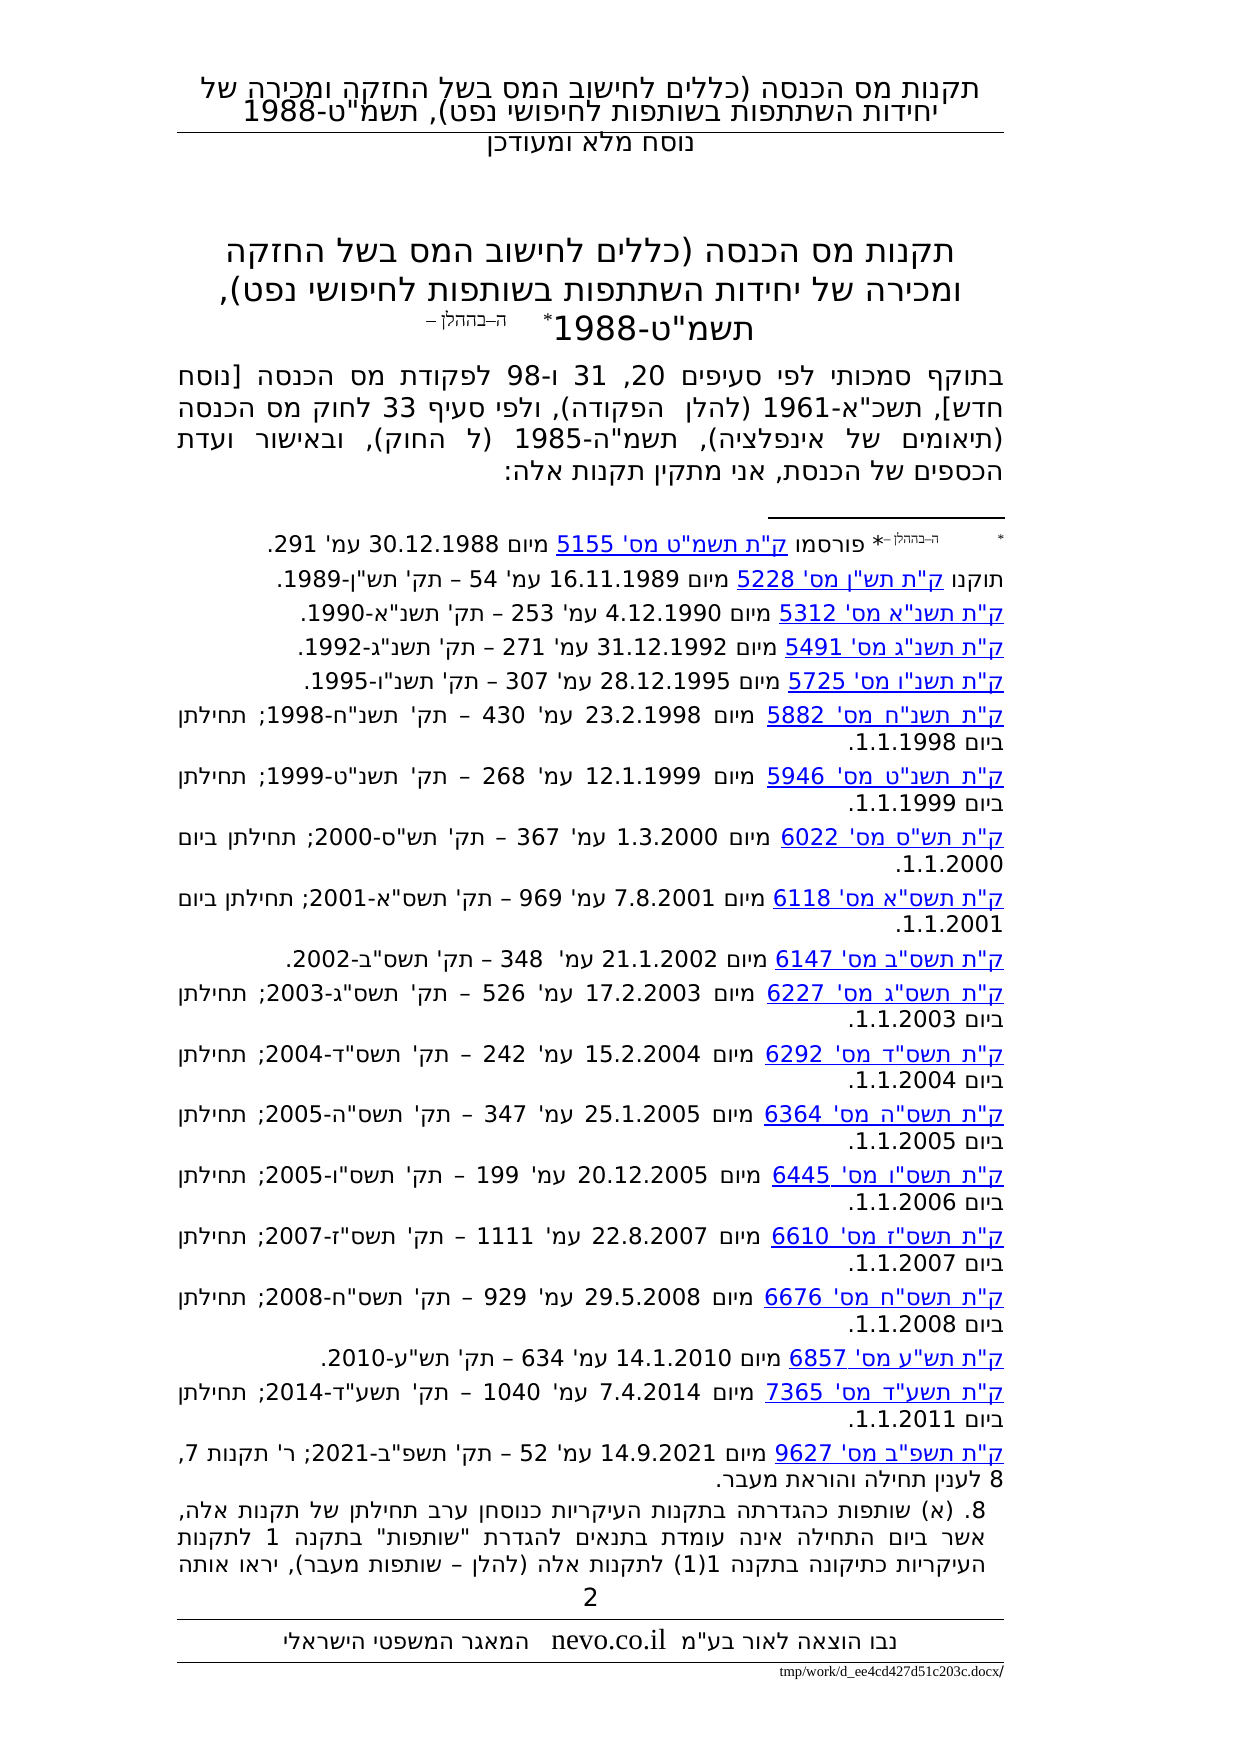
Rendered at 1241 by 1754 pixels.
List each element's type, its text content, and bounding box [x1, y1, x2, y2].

text בתוקף סמכותי לפי סעיפים 20, 31 ו-98 לפקודת מס הכנסה [נוסח חדש], התשכ"א-1961 (להלן – הפקודה), ולפי סעיף 33 לחוק מס הכנסה (תיאומים בשל אינפלציה), התשמ"ה-1985 (להלן – החוק), ובאישור ועדת הכספים של הכנסת, אני מתקין תקנות אלה: [177, 360, 1004, 487]
text תקנות מס הכנסה (כללים לחישוב המס בשל החזקה ומכירה של יחידות השתתפות בשותפות לחיפושי נפט), תשמ"ט-1988* [177, 231, 1004, 348]
